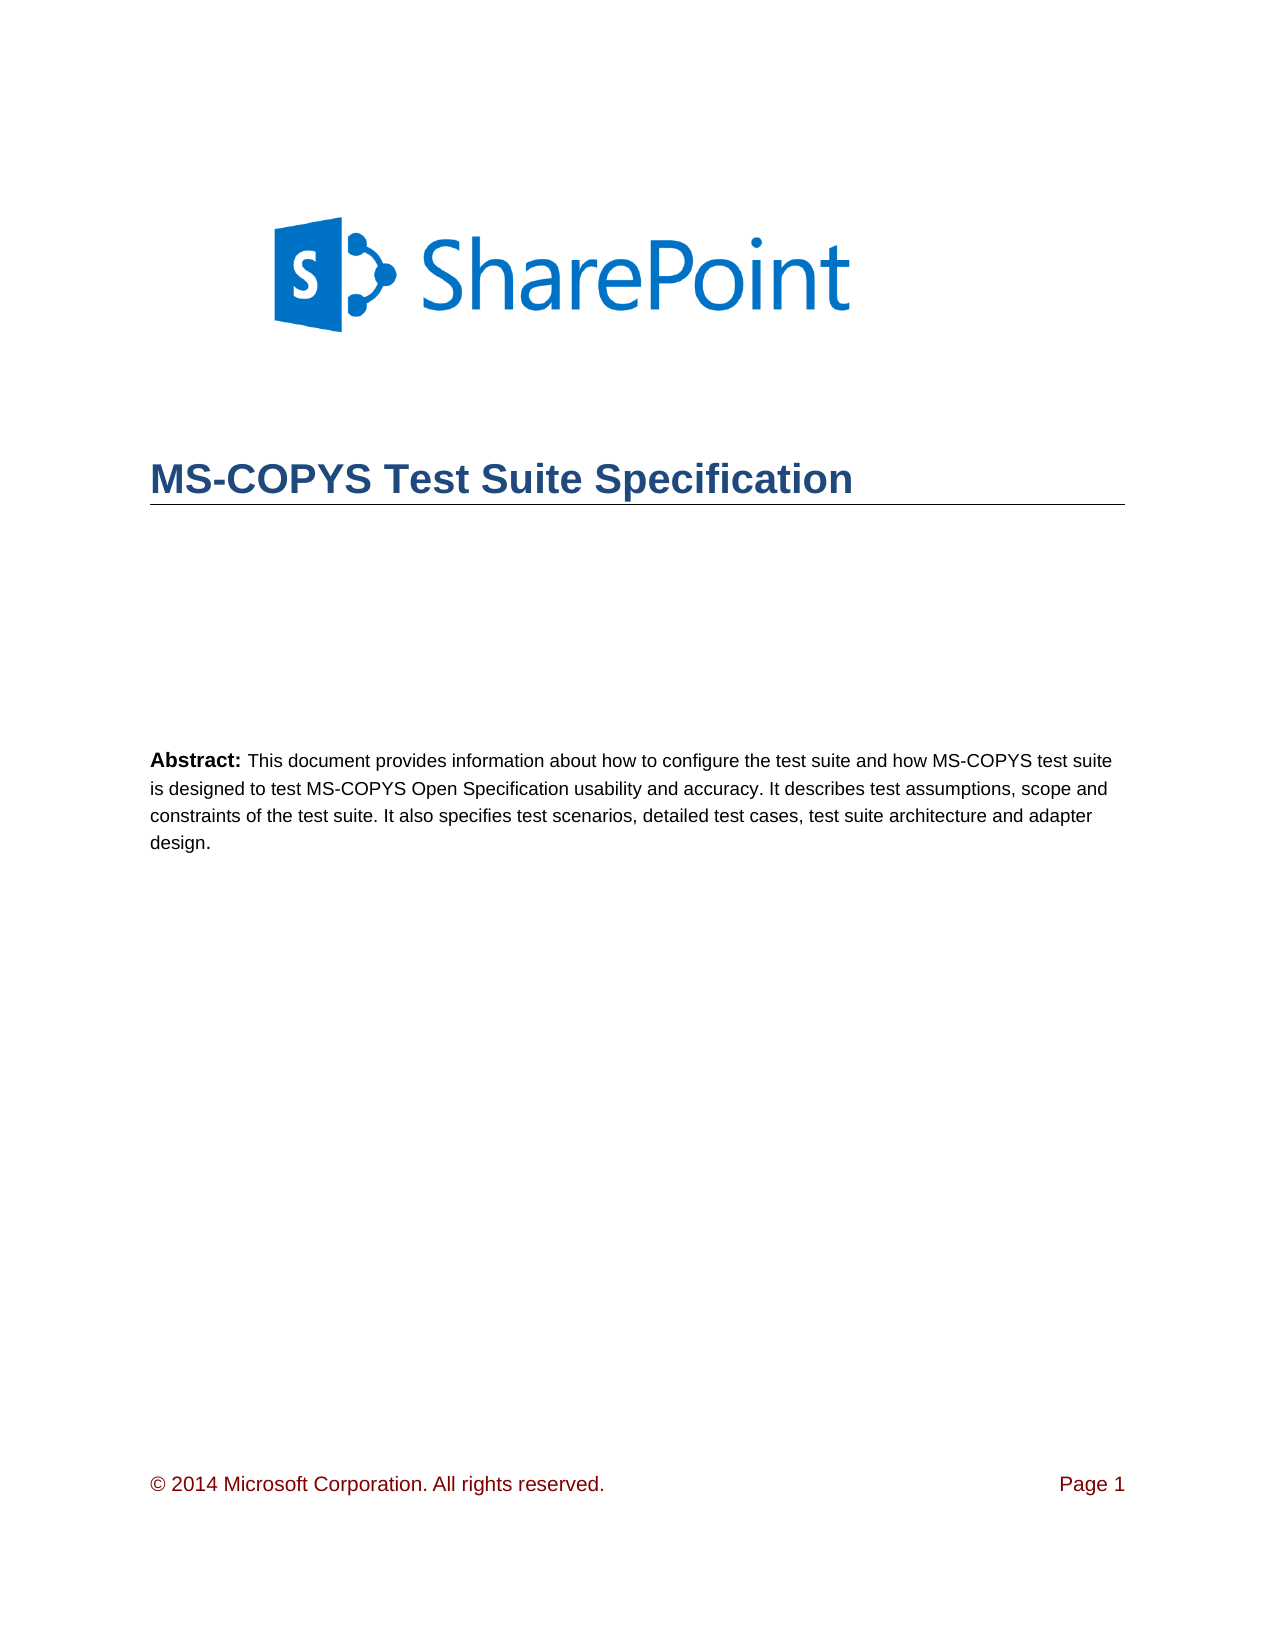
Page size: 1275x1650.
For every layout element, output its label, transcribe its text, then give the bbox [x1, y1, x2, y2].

title MS-COPYS Test Suite Specification [150, 454, 1125, 504]
text Abstract: This document provides information about how to configure the test suite and how MS-COPYS test suite is designed to test MS-COPYS Open Specification usability and accuracy. It describes test assumptions, scope and constraints of the test suite. It also specifies test scenarios, detailed test cases, test suite architecture and adapter design. [150, 746, 1125, 854]
picture [225, 167, 898, 382]
